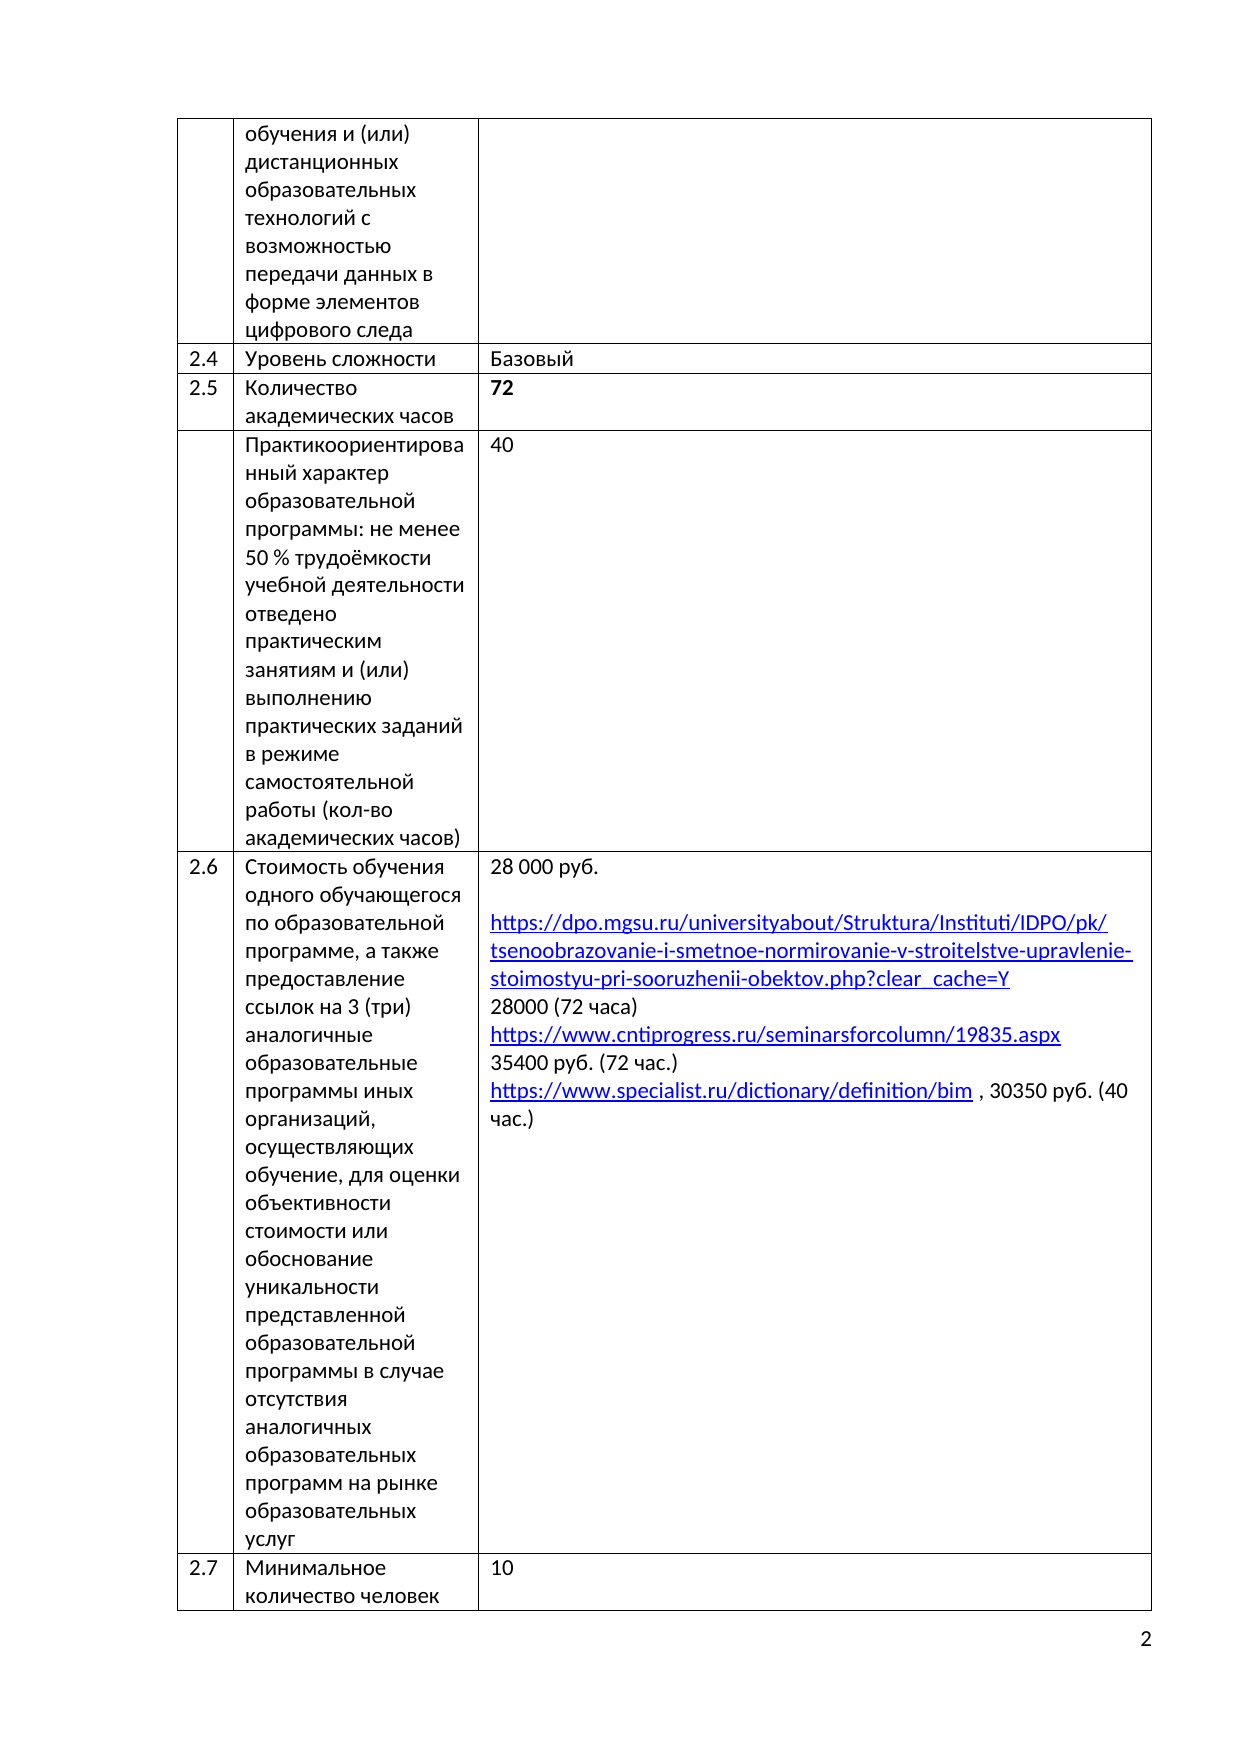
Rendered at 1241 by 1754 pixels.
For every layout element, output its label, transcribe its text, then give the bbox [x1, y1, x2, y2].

table_cell [178, 431, 233, 851]
table_cell 2.5 [178, 374, 233, 429]
table_cell Практикоориентированный характер образовательной программы: не менее 50 % трудоёмкости учебной деятельности отведено практическим занятиям и (или) выполнению практических заданий в режиме самостоятельной работы (кол-во академических часов) [234, 431, 478, 851]
table_cell 40 [479, 431, 1151, 851]
table_cell Стоимость обучения одного обучающегося по образовательной программе, а также предоставление ссылок на 3 (три) аналогичные образовательные программы иных организаций, осуществляющих обучение, для оценки объективности стоимости или обоснование уникальности представленной образовательной программы в случае отсутствия аналогичных образовательных программ на рынке образовательных услуг [234, 852, 478, 1552]
table_cell 2.7 [178, 1554, 233, 1609]
table_cell [178, 119, 233, 343]
table_cell 28 000 руб. https://dpo.mgsu.ru/universityabout/Struktura/Instituti/IDPO/pk/tsenoobrazovanie-i-smetnoe-normirovanie-v-stroitelstve-upravlenie-stoimostyu-pri-sooruzhenii-obektov.php?clear_cache=Y 28000 (72 часа) https://www.cntiprogress.ru/seminarsforcolumn/19835.aspx 35400 руб. (72 час.) https://www.specialist.ru/dictionary/definition/bim , 30350 руб. (40 час.) [479, 852, 1151, 1552]
table_cell 72 [479, 374, 1151, 429]
table_cell 2.6 [178, 852, 233, 1552]
table_cell Базовый [479, 344, 1151, 372]
table_cell 2.4 [178, 344, 233, 372]
table_cell Уровень сложности [234, 344, 478, 372]
table_cell 10 [479, 1554, 1151, 1609]
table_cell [479, 119, 1151, 343]
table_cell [234, 119, 478, 343]
table_cell Количество академических часов [234, 374, 478, 429]
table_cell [234, 1554, 478, 1609]
